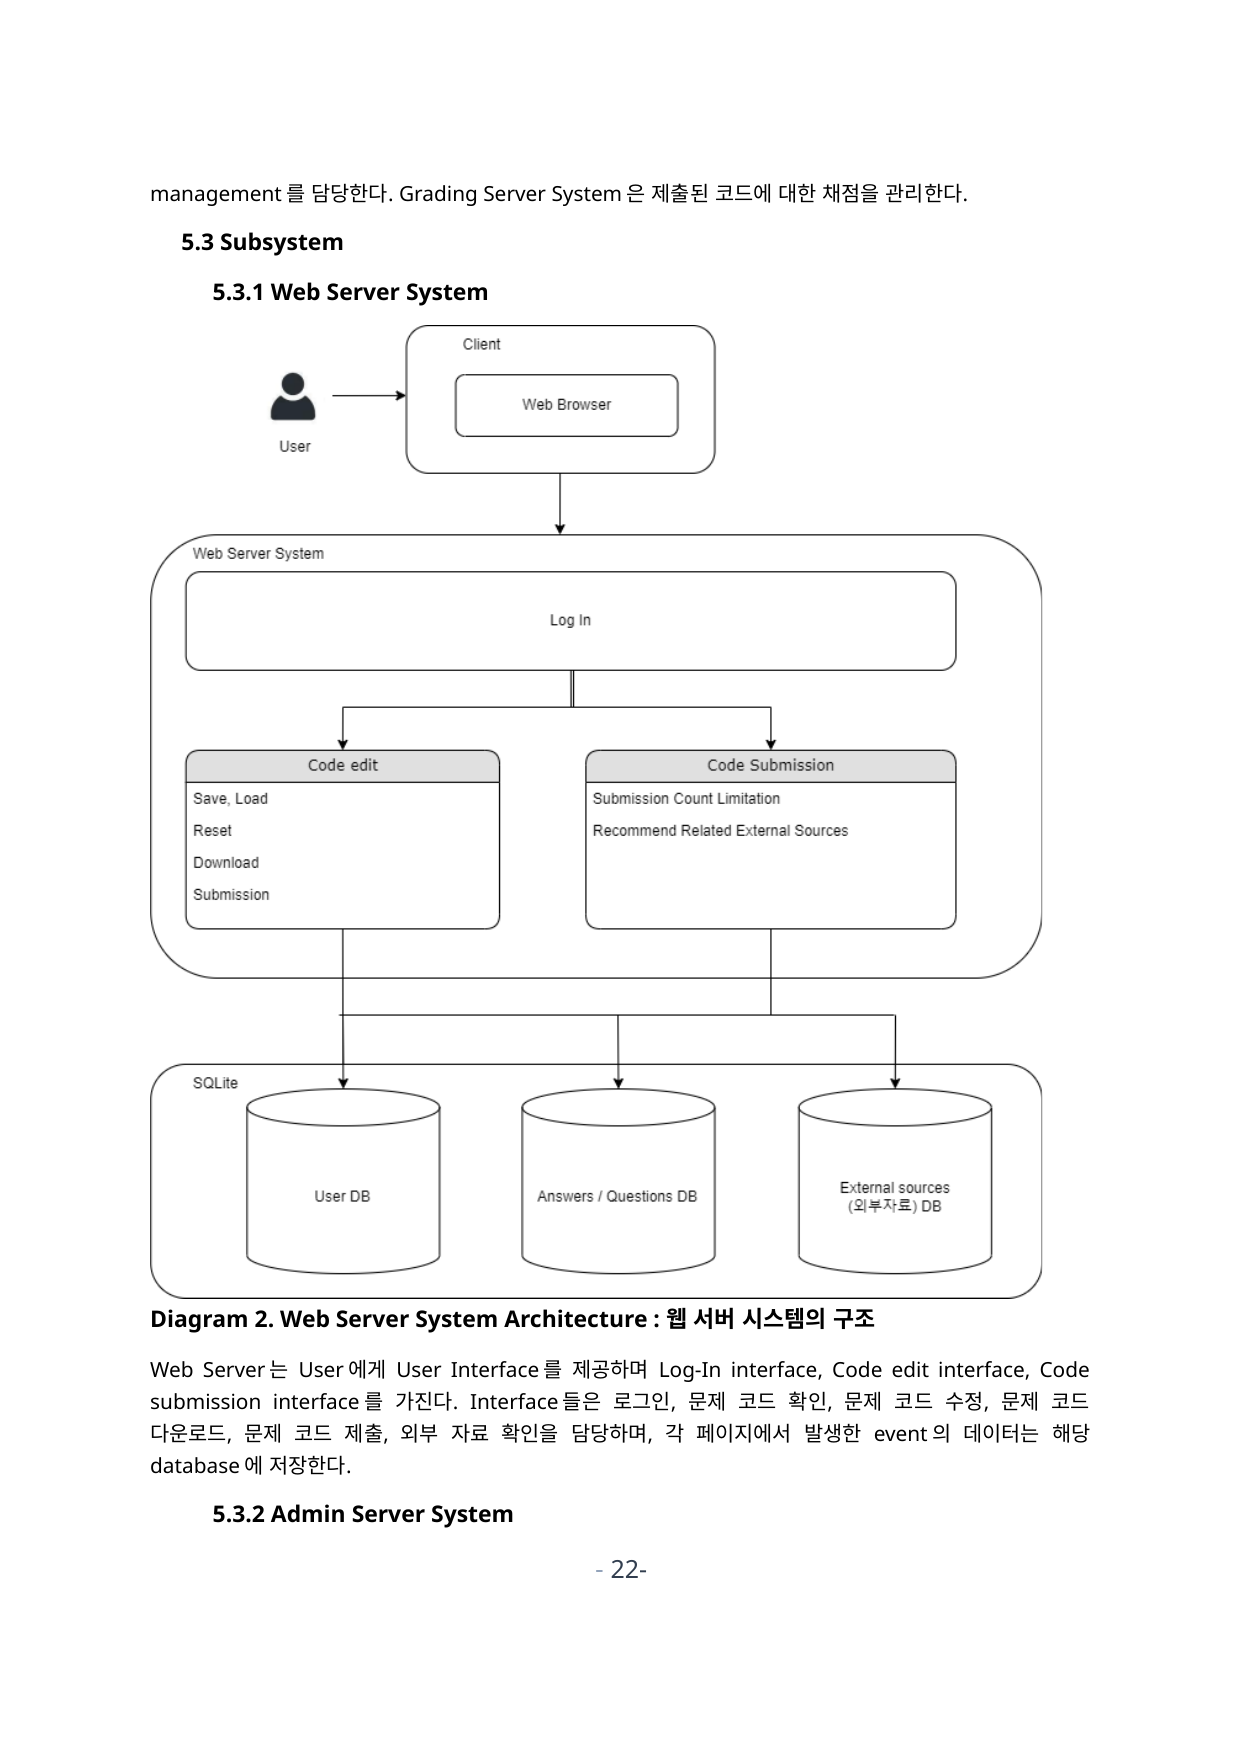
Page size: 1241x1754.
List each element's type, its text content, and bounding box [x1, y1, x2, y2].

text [150, 177, 1090, 207]
text 5.3.2 Admin Server System [181, 1498, 1090, 1529]
text 5.3.1 Web Server System [181, 276, 1090, 307]
picture [150, 325, 1043, 1299]
text Web Server는 User에게 User Interface를 제공하며 Log-In interface, Code edit interface, Code submission interface를 가진다. Interface들은 로그인, 문제 코드 확인, 문제 코드 수정, 문제 코드 다운로드, 문제 코드 제출, 외부 자료 확인을 담당하며, 각 페이지에서 발생한 event의 데이터는 해당 database에 저장한다. [150, 1353, 1090, 1479]
text 5.3 Subsystem [150, 226, 1090, 257]
